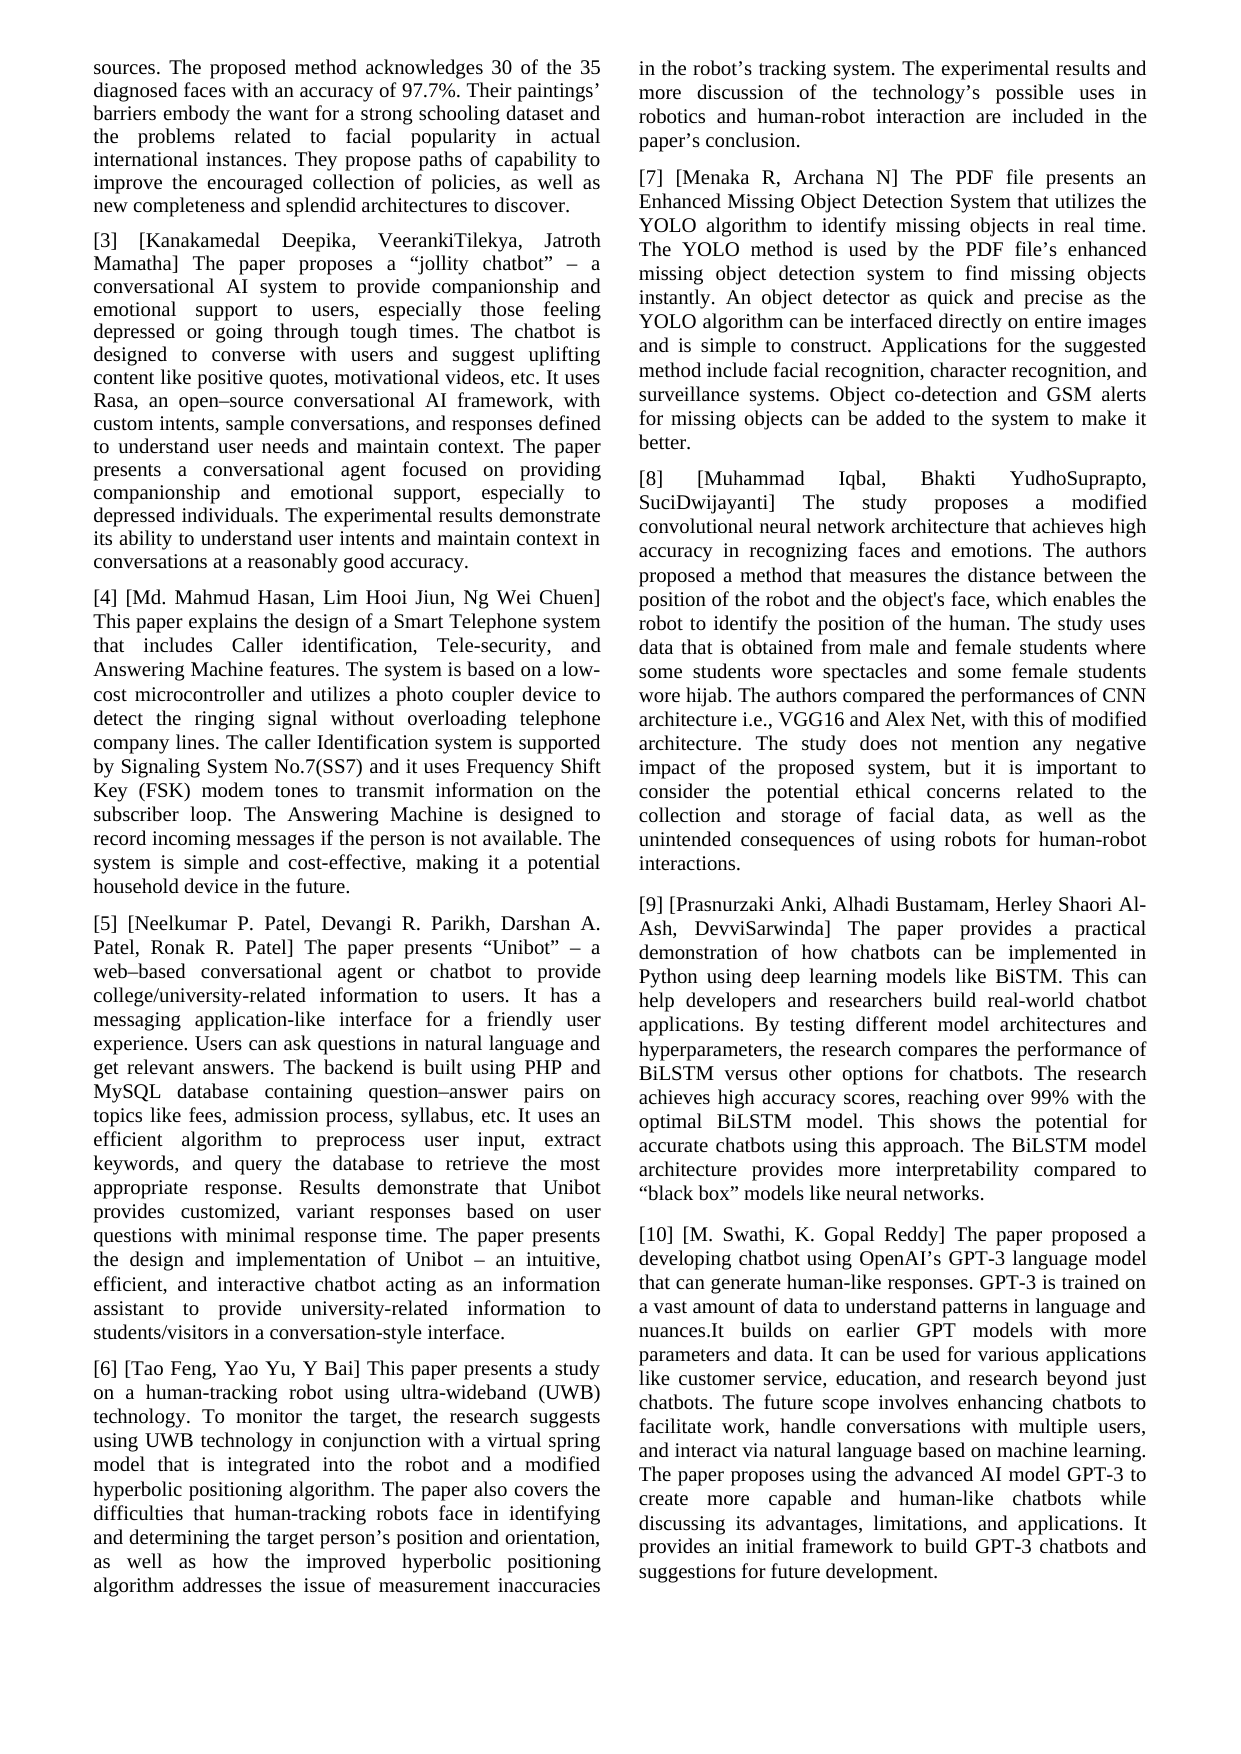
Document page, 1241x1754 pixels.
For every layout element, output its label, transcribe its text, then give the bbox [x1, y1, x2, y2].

text [8] [Muhammad Iqbal, Bhakti YudhoSuprapto, SuciDwijayanti] The study proposes a modified convolutional neural network architecture that achieves high accuracy in recognizing faces and emotions. The authors proposed a method that measures the distance between the position of the robot and the object's face, which enables the robot to identify the position of the human. The study uses data that is obtained from male and female students where some students wore spectacles and some female students wore hijab. The authors compared the performances of CNN architecture i.e., VGG16 and Alex Net, with this of modified architecture. The study does not mention any negative impact of the proposed system, but it is important to consider the potential ethical concerns related to the collection and storage of facial data, as well as the unintended consequences of using robots for human-robot interactions. [639, 466, 1147, 875]
text [4] [Md. Mahmud Hasan, Lim Hooi Jiun, Ng Wei Chuen] This paper explains the design of a Smart Telephone system that includes Caller identification, Tele-security, and Answering Machine features. The system is based on a low-cost microcontroller and utilizes a photo coupler device to detect the ringing signal without overloading telephone company lines. The caller Identification system is supported by Signaling System No.7(SS7) and it uses Frequency Shift Key (FSK) modem tones to transmit information on the subscriber loop. The Answering Machine is designed to record incoming messages if the person is not available. The system is simple and cost-effective, making it a potential household device in the future. [93, 585, 601, 898]
text [7] [Menaka R, Archana N] The PDF file presents an Enhanced Missing Object Detection System that utilizes the YOLO algorithm to identify missing objects in real time. The YOLO method is used by the PDF file’s enhanced missing object detection system to find missing objects instantly. An object detector as quick and precise as the YOLO algorithm can be interfaced directly on entire images and is simple to construct. Applications for the suggested method include facial recognition, character recognition, and surveillance systems. Object co-detection and GSM alerts for missing objects can be added to the system to make it better. [639, 165, 1147, 454]
text [6] [Tao Feng, Yao Yu, Y Bai] This paper presents a study on a human-tracking robot using ultra-wideband (UWB) technology. To monitor the target, the research suggests using UWB technology in conjunction with a virtual spring model that is integrated into the robot and a modified hyperbolic positioning algorithm. The paper also covers the difficulties that human-tracking robots face in identifying and determining the target person’s position and orientation, as well as how the improved hyperbolic positioning algorithm addresses the issue of measurement inaccuracies in the robot’s tracking system. The experimental results and more discussion of the technology’s possible uses in robotics and human-robot interaction are included in the paper’s conclusion. [93, 1356, 601, 1597]
text [3] [Kanakamedal Deepika, VeerankiTilekya, Jatroth Mamatha] The paper proposes a “jollity chatbot” – a conversational AI system to provide companionship and emotional support to users, especially those feeling depressed or going through tough times. The chatbot is designed to converse with users and suggest uplifting content like positive quotes, motivational videos, etc. It uses Rasa, an open–source conversational AI framework, with custom intents, sample conversations, and responses defined to understand user needs and maintain context. The paper presents a conversational agent focused on providing companionship and emotional support, especially to depressed individuals. The experimental results demonstrate its ability to understand user intents and maintain context in conversations at a reasonably good accuracy. [93, 229, 601, 573]
text [6] [Tao Feng, Yao Yu, Y Bai] This paper presents a study on a human-tracking robot using ultra-wideband (UWB) technology. To monitor the target, the research suggests using UWB technology in conjunction with a virtual spring model that is integrated into the robot and a modified hyperbolic positioning algorithm. The paper also covers the difficulties that human-tracking robots face in identifying and determining the target person’s position and orientation, as well as how the improved hyperbolic positioning algorithm addresses the issue of measurement inaccuracies in the robot’s tracking system. The experimental results and more discussion of the technology’s possible uses in robotics and human-robot interaction are included in the paper’s conclusion. [639, 56, 1147, 152]
text [10] [M. Swathi, K. Gopal Reddy] The paper proposed a developing chatbot using OpenAI’s GPT-3 language model that can generate human-like responses. GPT-3 is trained on a vast amount of data to understand patterns in language and nuances.It builds on earlier GPT models with more parameters and data. It can be used for various applications like customer service, education, and research beyond just chatbots. The future scope involves enhancing chatbots to facilitate work, handle conversations with multiple users, and interact via natural language based on machine learning. The paper proposes using the advanced AI model GPT-3 to create more capable and human-like chatbots while discussing its advantages, limitations, and applications. It provides an initial framework to build GPT-3 chatbots and suggestions for future development. [639, 1222, 1147, 1583]
text [9] [Prasnurzaki Anki, Alhadi Bustamam, Herley Shaori Al-Ash, DevviSarwinda] The paper provides a practical demonstration of how chatbots can be implemented in Python using deep learning models like BiSTM. This can help developers and researchers build real-world chatbot applications. By testing different model architectures and hyperparameters, the research compares the performance of BiLSTM versus other options for chatbots. The research achieves high accuracy scores, reaching over 99% with the optimal BiLSTM model. This shows the potential for accurate chatbots using this approach. The BiLSTM model architecture provides more interpretability compared to “black box” models like neural networks. [639, 892, 1147, 1205]
text [5] [Neelkumar P. Patel, Devangi R. Parikh, Darshan A. Patel, Ronak R. Patel] The paper presents “Unibot” – a web–based conversational agent or chatbot to provide college/university-related information to users. It has a messaging application-like interface for a friendly user experience. Users can ask questions in natural language and get relevant answers. The backend is built using PHP and MySQL database containing question–answer pairs on topics like fees, admission process, syllabus, etc. It uses an efficient algorithm to preprocess user input, extract keywords, and query the database to retrieve the most appropriate response. Results demonstrate that Unibot provides customized, variant responses based on user questions with minimal response time. The paper presents the design and implementation of Unibot – an intuitive, efficient, and interactive chatbot acting as an information assistant to provide university-related information to students/visitors in a conversation-style interface. [93, 911, 601, 1344]
